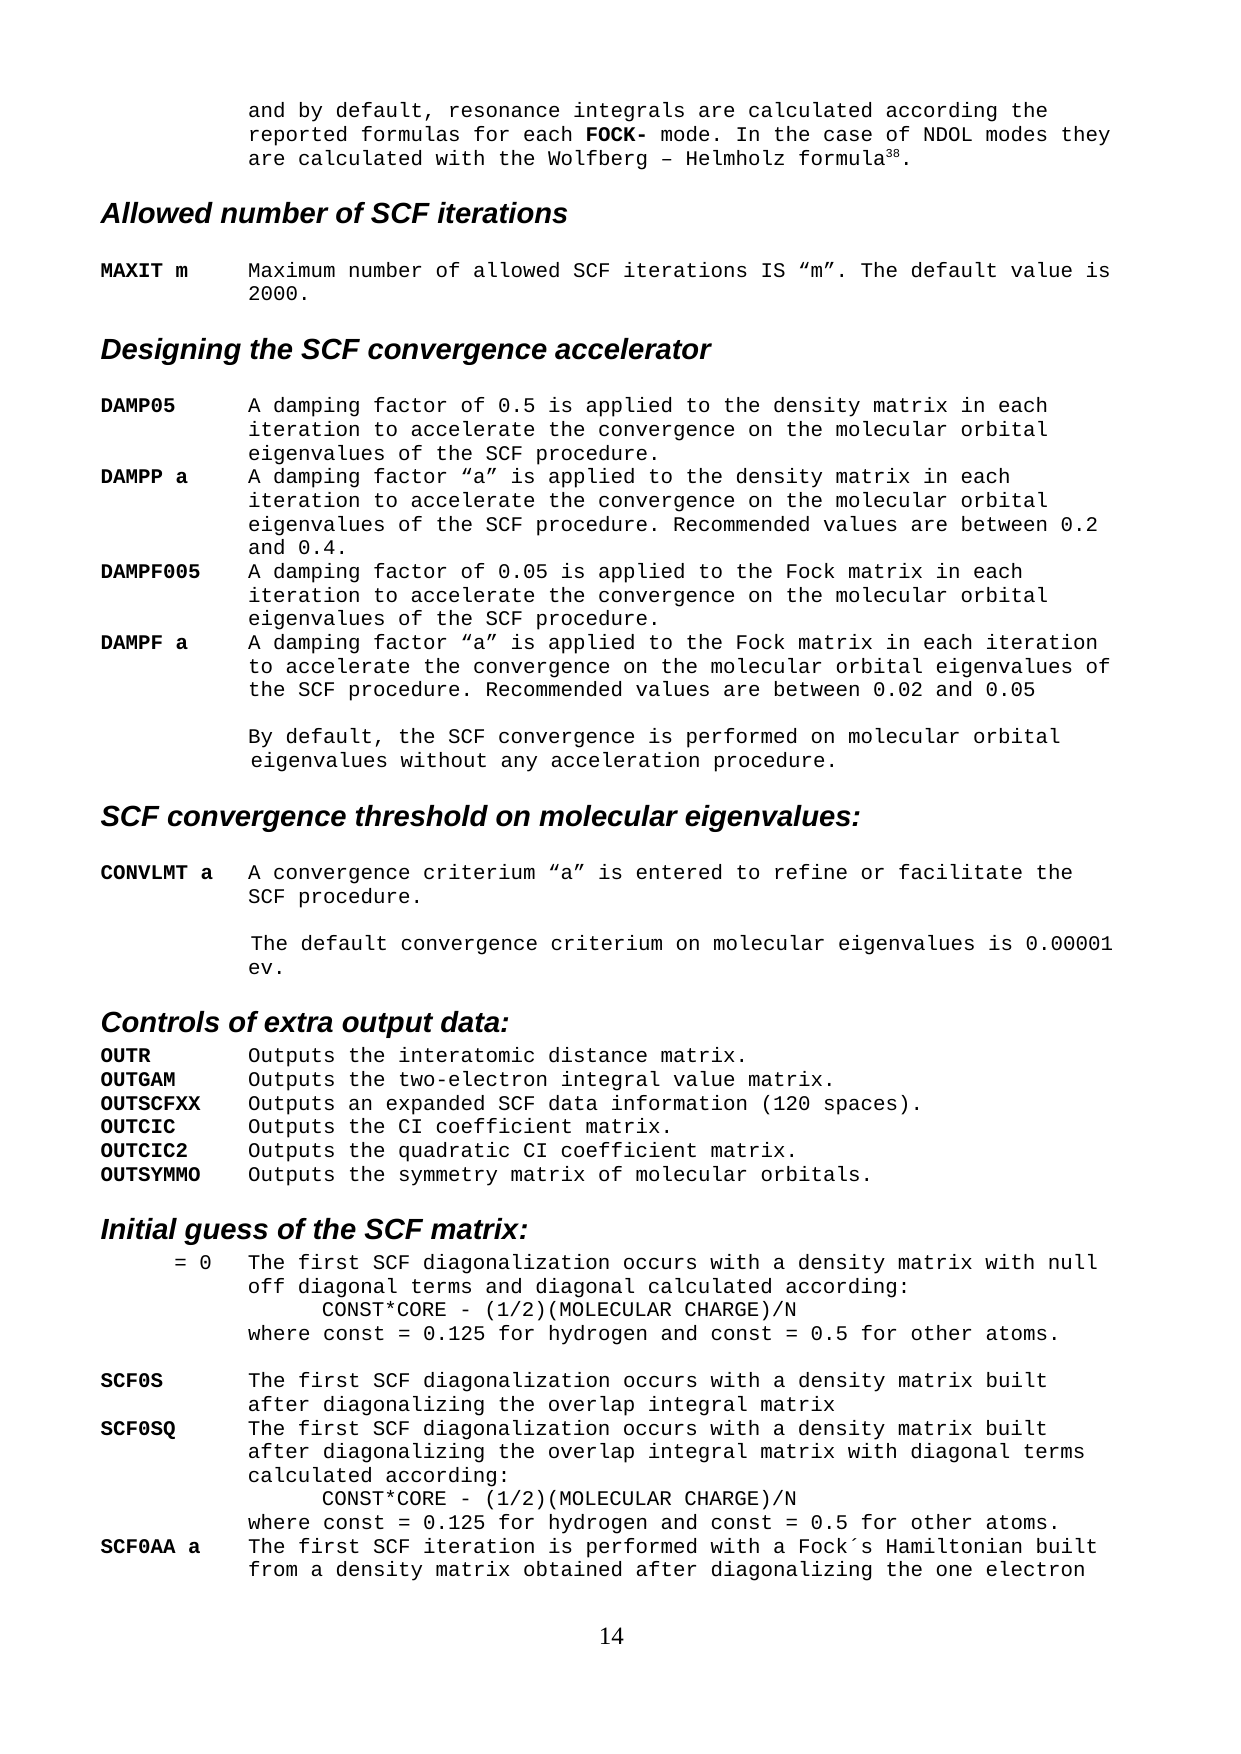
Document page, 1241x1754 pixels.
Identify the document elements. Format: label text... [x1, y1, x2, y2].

text MAXIT m Maximum number of allowed SCF iterations IS “m”. The default value is 2000. [100, 260, 1122, 307]
text OUTCIC Outputs the CI coefficient matrix. [100, 1116, 1122, 1140]
text where const = 0.125 for hydrogen and const = 0.5 for other atoms. [248, 1323, 1122, 1370]
text CONST*CORE - (1/2)(MOLECULAR CHARGE)/N [248, 1488, 1122, 1512]
text OUTGAM Outputs the two-electron integral value matrix. [100, 1069, 1122, 1093]
text DAMPF a A damping factor “a” is applied to the Fock matrix in each iteration to accelerate the convergence on the molecular orbital eigenvalues of the SCF procedure. Recommended values are between 0.02 and 0.05 [100, 632, 1122, 703]
subtitle SCF convergence threshold on molecular eigenvalues: [100, 799, 1122, 832]
subtitle Allowed number of SCF iterations [100, 196, 1122, 230]
text The default convergence criterium on molecular eigenvalues is 0.00001 ev. [248, 933, 1122, 981]
text SCF0S The first SCF diagonalization occurs with a density matrix built after diagonalizing the overlap integral matrix [100, 1370, 1122, 1417]
text where const = 0.125 for hydrogen and const = 0.5 for other atoms. [248, 1512, 1122, 1536]
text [100, 1536, 1122, 1583]
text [100, 100, 1122, 171]
text DAMPP a A damping factor “a” is applied to the density matrix in each iteration to accelerate the convergence on the molecular orbital eigenvalues of the SCF procedure. Recommended values are between 0.2 and 0.4. [100, 466, 1122, 561]
text SCF0SQ The first SCF diagonalization occurs with a density matrix built after diagonalizing the overlap integral matrix with diagonal terms calculated according: [100, 1417, 1122, 1488]
subtitle Controls of extra output data: [100, 1006, 1122, 1039]
text = 0 The first SCF diagonalization occurs with a density matrix with null off diagonal terms and diagonal calculated according: [174, 1252, 1122, 1299]
text OUTSYMMO Outputs the symmetry matrix of molecular orbitals. [100, 1163, 1122, 1187]
text By default, the SCF convergence is performed on molecular orbital eigenvalues without any acceleration procedure. [248, 727, 1122, 774]
text OUTSCFXX Outputs an expanded SCF data information (120 spaces). [100, 1093, 1122, 1116]
text DAMP05 A damping factor of 0.5 is applied to the density matrix in each iteration to accelerate the convergence on the molecular orbital eigenvalues of the SCF procedure. [100, 396, 1122, 466]
text OUTR Outputs the interatomic distance matrix. [100, 1045, 1122, 1069]
text OUTCIC2 Outputs the quadratic CI coefficient matrix. [100, 1140, 1122, 1163]
text CONVLMT a A convergence criterium “a” is entered to refine or facilitate the SCF procedure. [100, 862, 1122, 909]
subtitle Initial guess of the SCF matrix: [100, 1212, 1122, 1246]
text CONST*CORE - (1/2)(MOLECULAR CHARGE)/N [248, 1299, 1122, 1323]
subtitle Designing the SCF convergence accelerator [100, 332, 1122, 366]
text DAMPF005 A damping factor of 0.05 is applied to the Fock matrix in each iteration to accelerate the convergence on the molecular orbital eigenvalues of the SCF procedure. [100, 561, 1122, 632]
